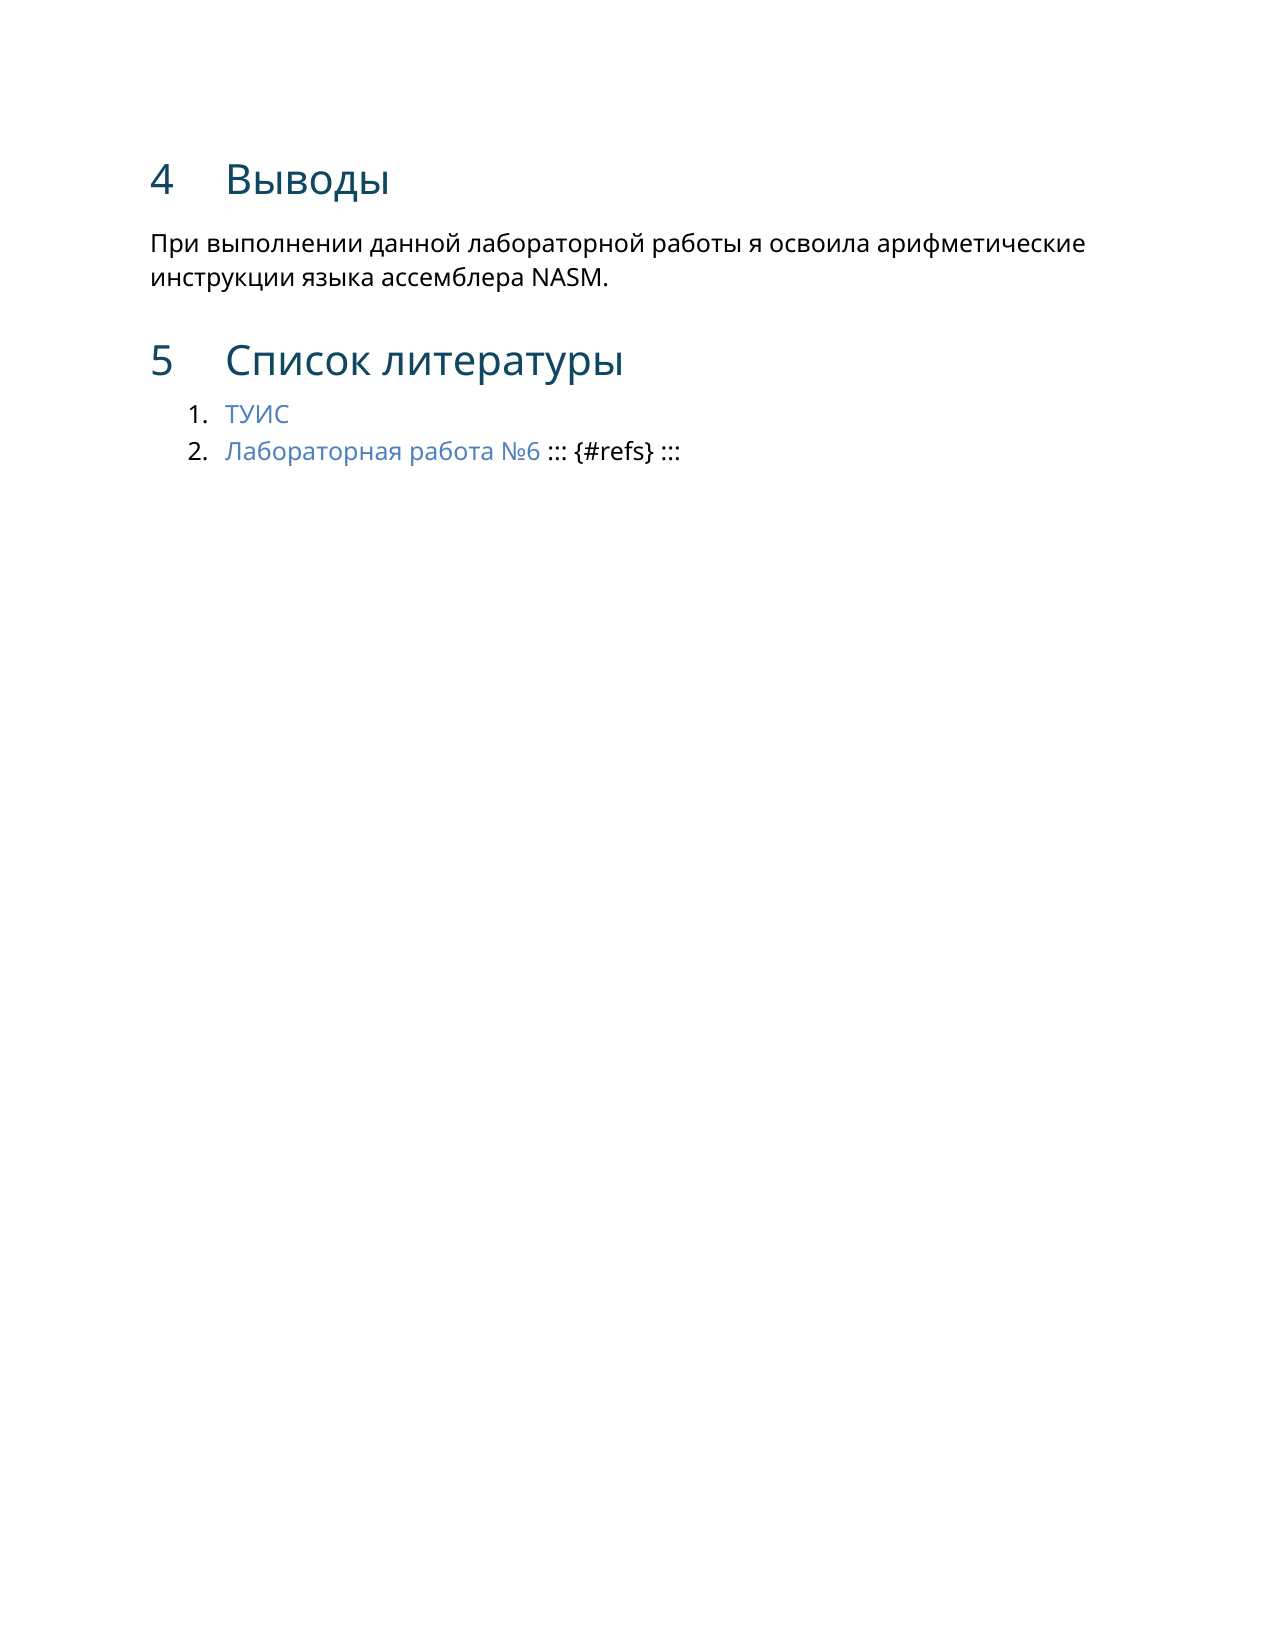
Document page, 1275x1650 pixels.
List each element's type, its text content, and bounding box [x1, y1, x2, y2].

text При выполнении данной лабораторной работы я освоила арифметические инструкции языка ассемблера NASM. [150, 226, 1125, 294]
subtitle 4 Выводы [150, 150, 1125, 207]
list Лабораторная работа №6 ::: {#refs} ::: [187, 434, 1125, 468]
subtitle 5 Список литературы [150, 331, 1125, 388]
list ТУИС [187, 396, 1125, 430]
